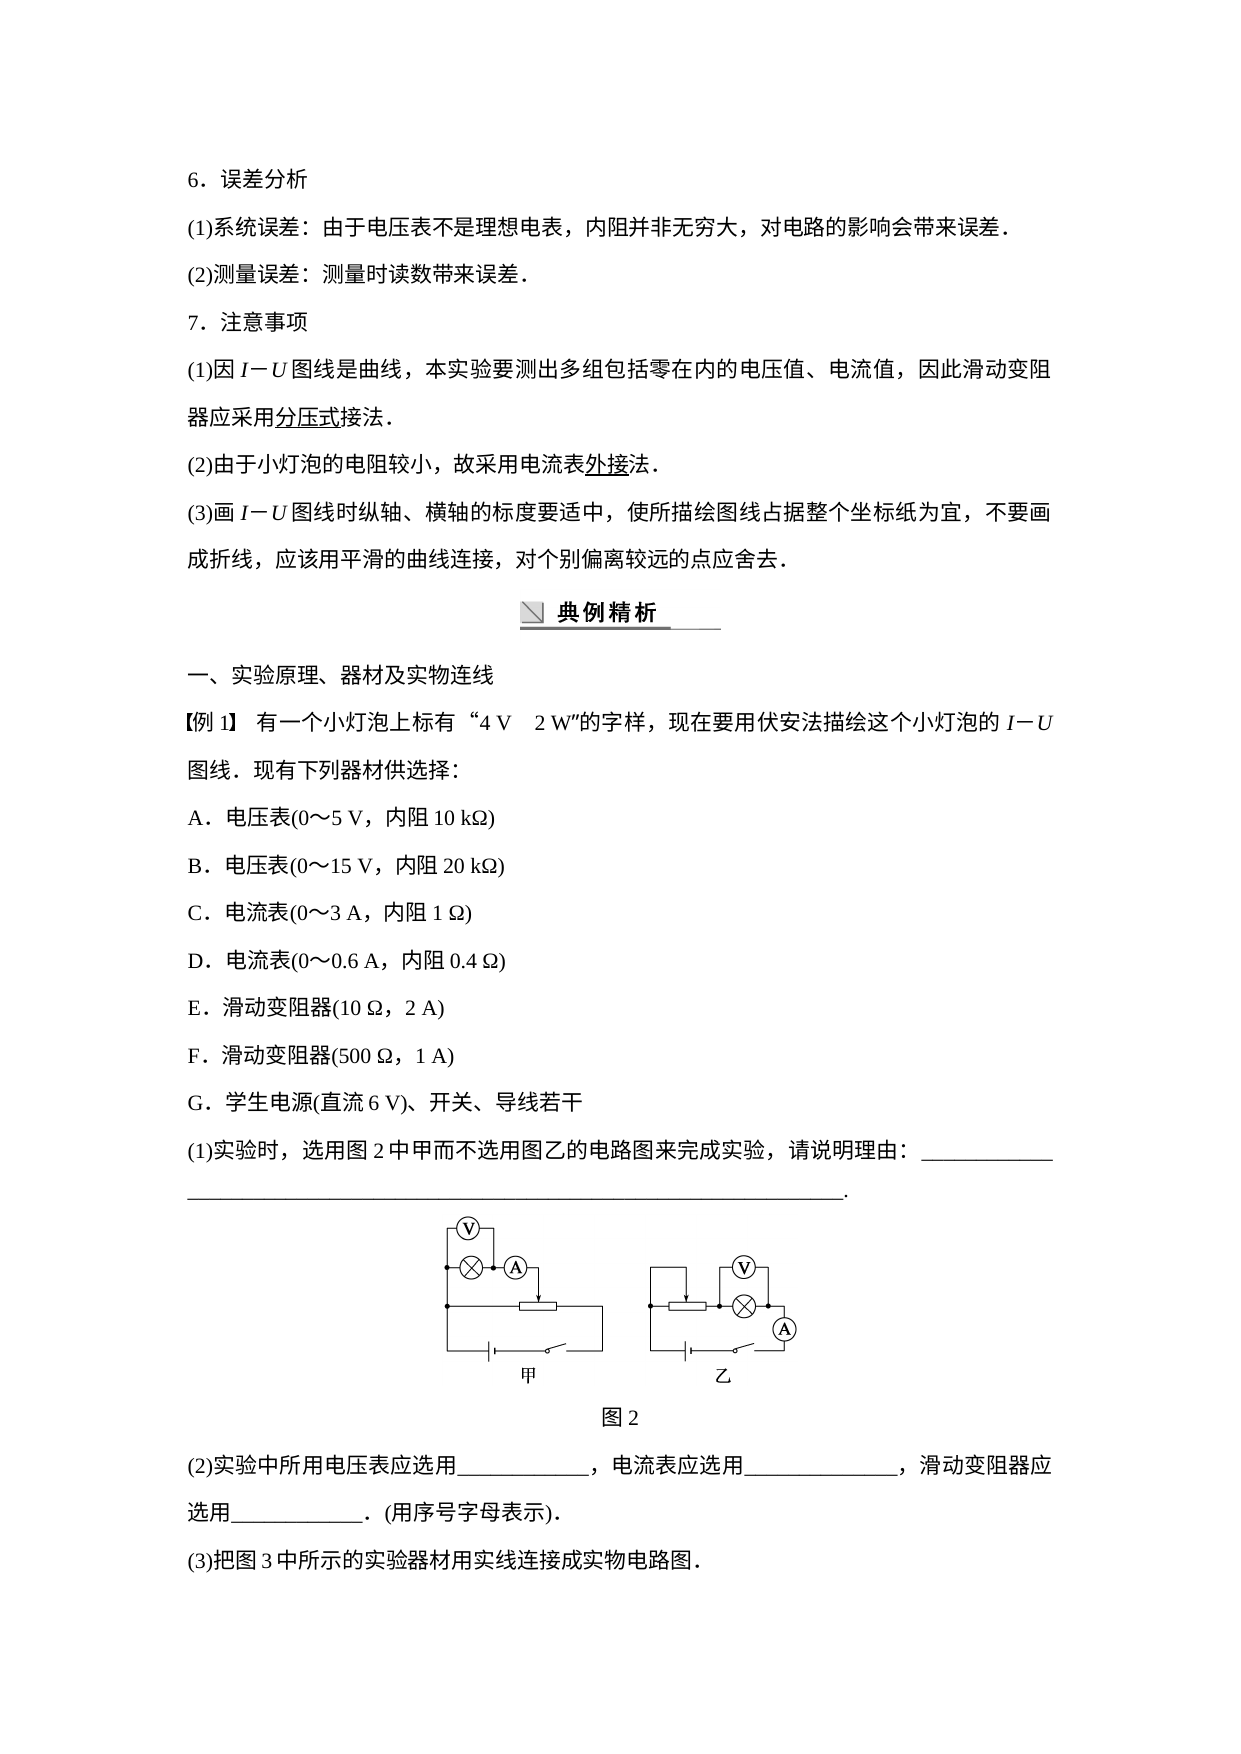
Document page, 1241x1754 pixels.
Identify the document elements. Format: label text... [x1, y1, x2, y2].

text (2)测量误差：测量时读数带来误差． [187, 257, 1053, 289]
text (2)由于小灯泡的电阻较小，故采用电流表外接法． [187, 447, 1053, 479]
text (2)实验中所用电压表应选用____________，电流表应选用______________，滑动变阻器应选用____________．(用序号字母表示)． [187, 1448, 1053, 1527]
text 一、实验原理、器材及实物连线 [187, 658, 1053, 689]
picture [520, 589, 721, 643]
picture [229, 713, 235, 731]
text 图2 [187, 1400, 1053, 1432]
text G．学生电源(直流6 V)、开关、导线若干 [187, 1085, 1053, 1117]
text (1)因I－U图线是曲线，本实验要测出多组包括零在内的电压值、电流值，因此滑动变阻器应采用分压式接法． [187, 352, 1053, 431]
picture [442, 1214, 798, 1386]
text (1)实验时，选用图2中甲而不选用图乙的电路图来完成实验，请说明理由：________________________________________________________________________. [187, 1133, 1053, 1202]
text 6．误差分析 [187, 162, 1053, 194]
text (3)画I－U图线时纵轴、横轴的标度要适中，使所描绘图线占据整个坐标纸为宜，不要画成折线，应该用平滑的曲线连接，对个别偏离较远的点应舍去． [187, 494, 1053, 574]
text D．电流表(0～，内阻0.4 Ω) [187, 943, 1053, 974]
text E．滑动变阻器(10 Ω，) [187, 990, 1053, 1022]
picture [187, 713, 193, 731]
text F．滑动变阻器(500 Ω，) [187, 1038, 1053, 1069]
text (1)系统误差：由于电压表不是理想电表，内阻并非无穷大，对电路的影响会带来误差． [187, 209, 1053, 241]
text B．电压表(0～15 V，内阻20 kΩ) [187, 848, 1053, 879]
text (3)把图3中所示的实验器材用实线连接成实物电路图． [187, 1543, 1053, 1574]
text A．电压表(0～5 V，内阻10 kΩ) [187, 800, 1053, 832]
text 例1 有一个小灯泡上标有“4 V 2 W”的字样，现在要用伏安法描绘这个小灯泡的I－U图线．现有下列器材供选择： [187, 705, 1053, 784]
text C．电流表(0～，内阻1 Ω) [187, 895, 1053, 927]
text 7．注意事项 [187, 304, 1053, 336]
